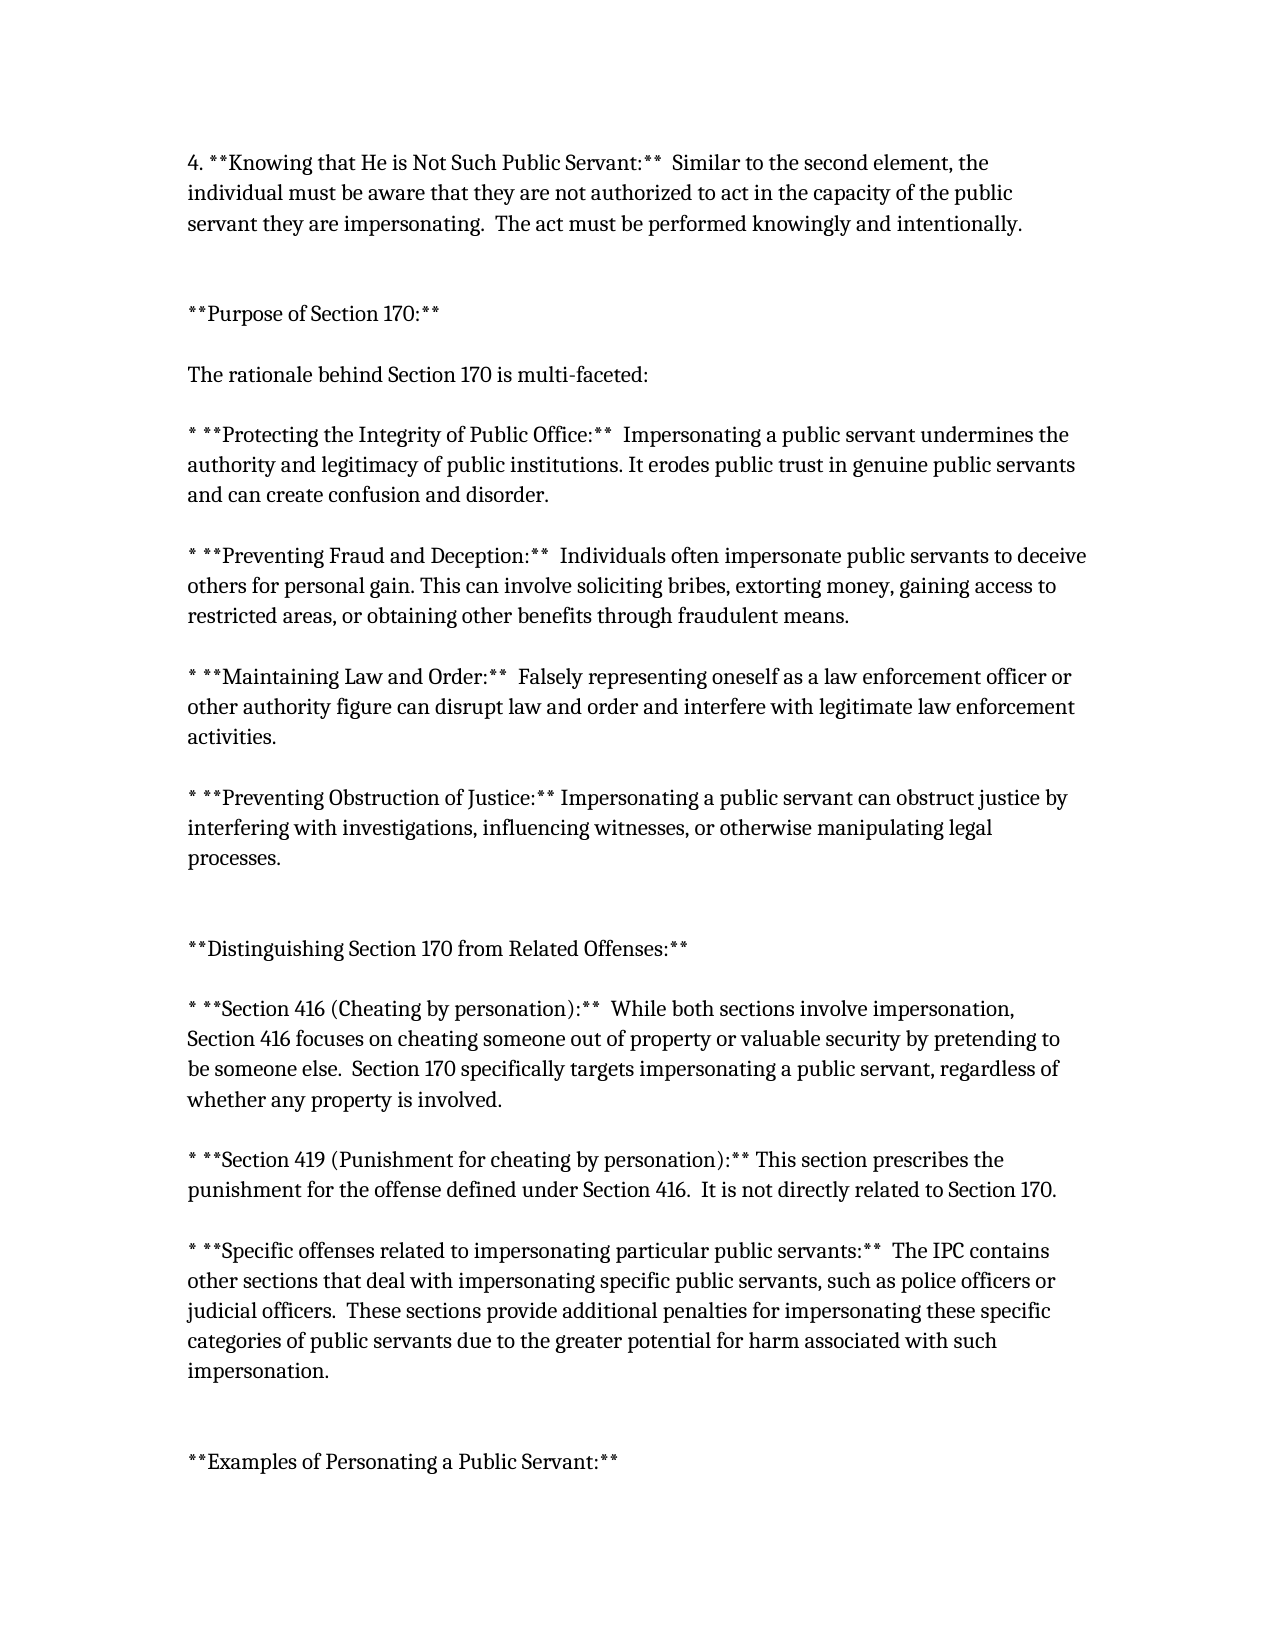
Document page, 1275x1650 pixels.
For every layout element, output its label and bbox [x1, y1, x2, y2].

text [187, 150, 1087, 1475]
